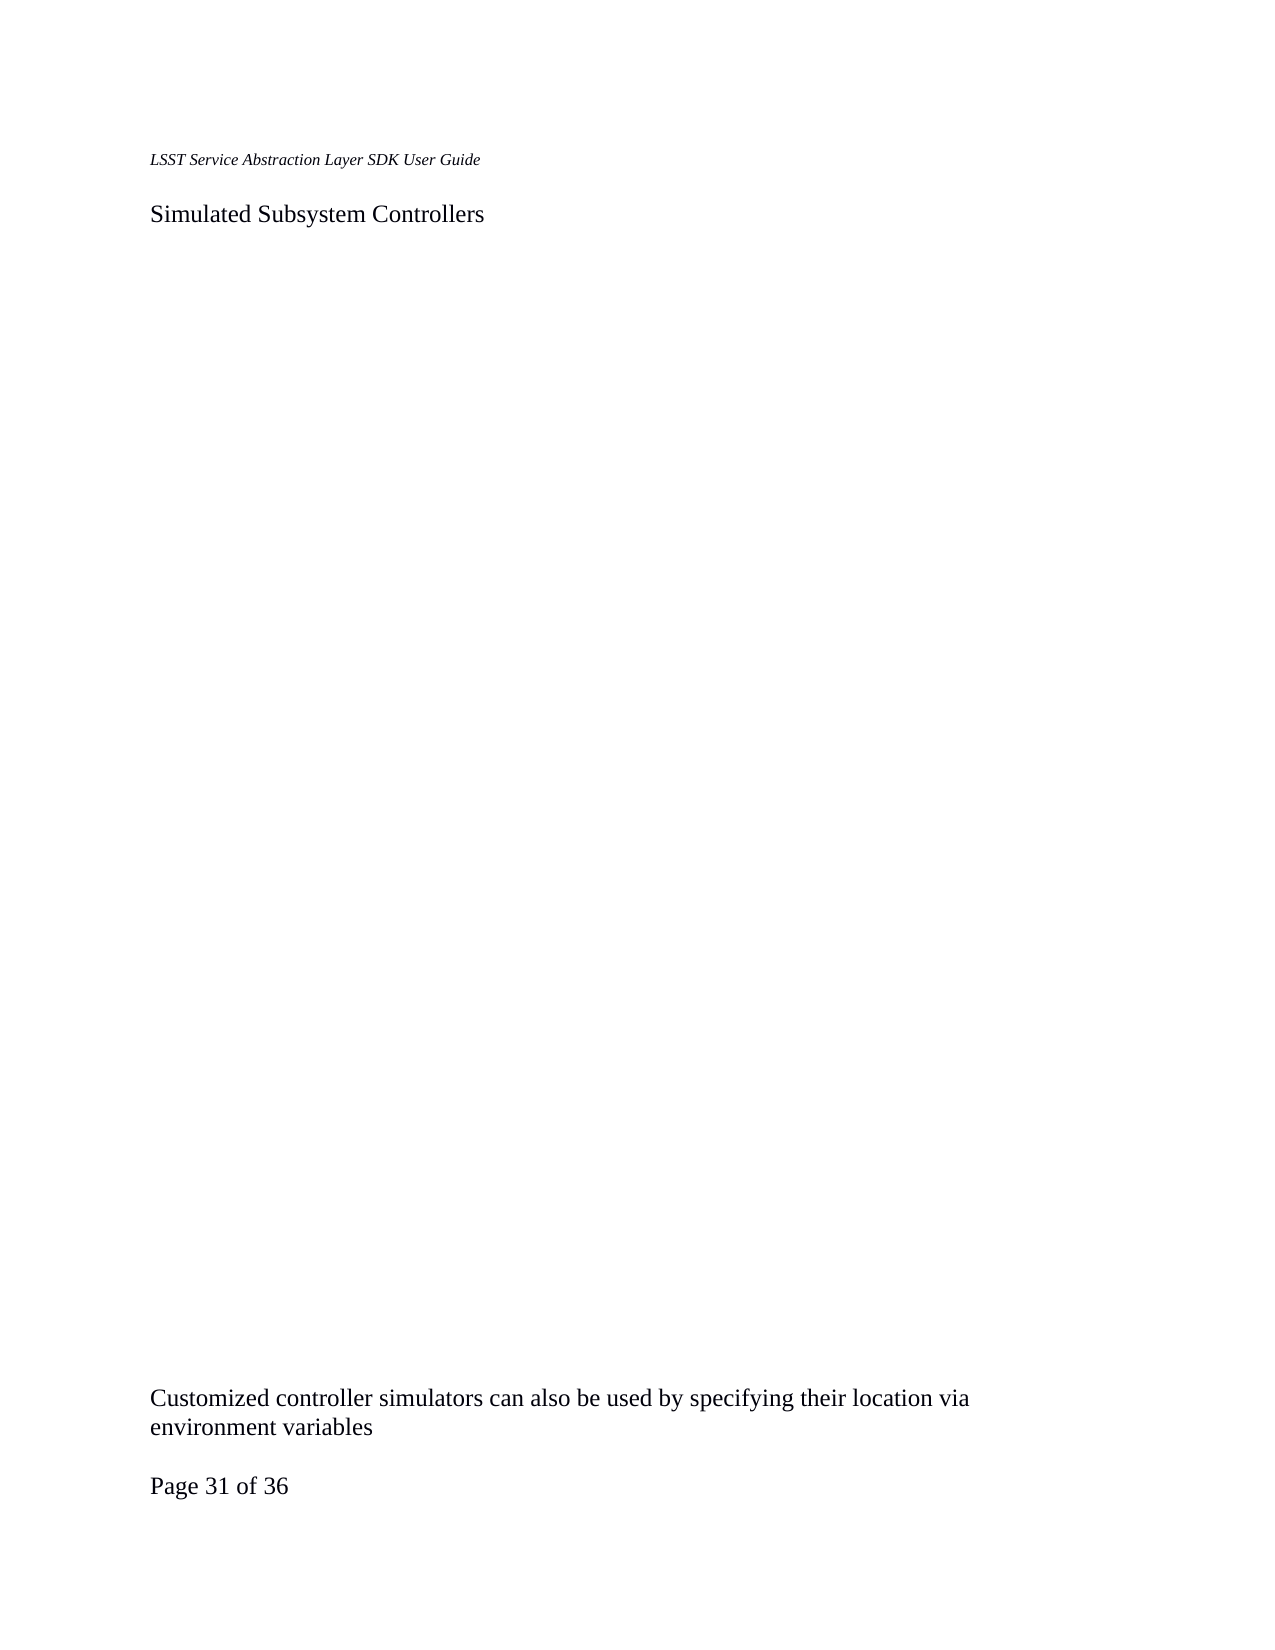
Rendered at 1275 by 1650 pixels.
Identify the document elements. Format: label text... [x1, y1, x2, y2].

text Simulated Subsystem Controllers [150, 199, 1125, 227]
text Customized controller simulators can also be used by specifying their location via [150, 1383, 1125, 1412]
text environment variables [150, 1412, 1125, 1441]
